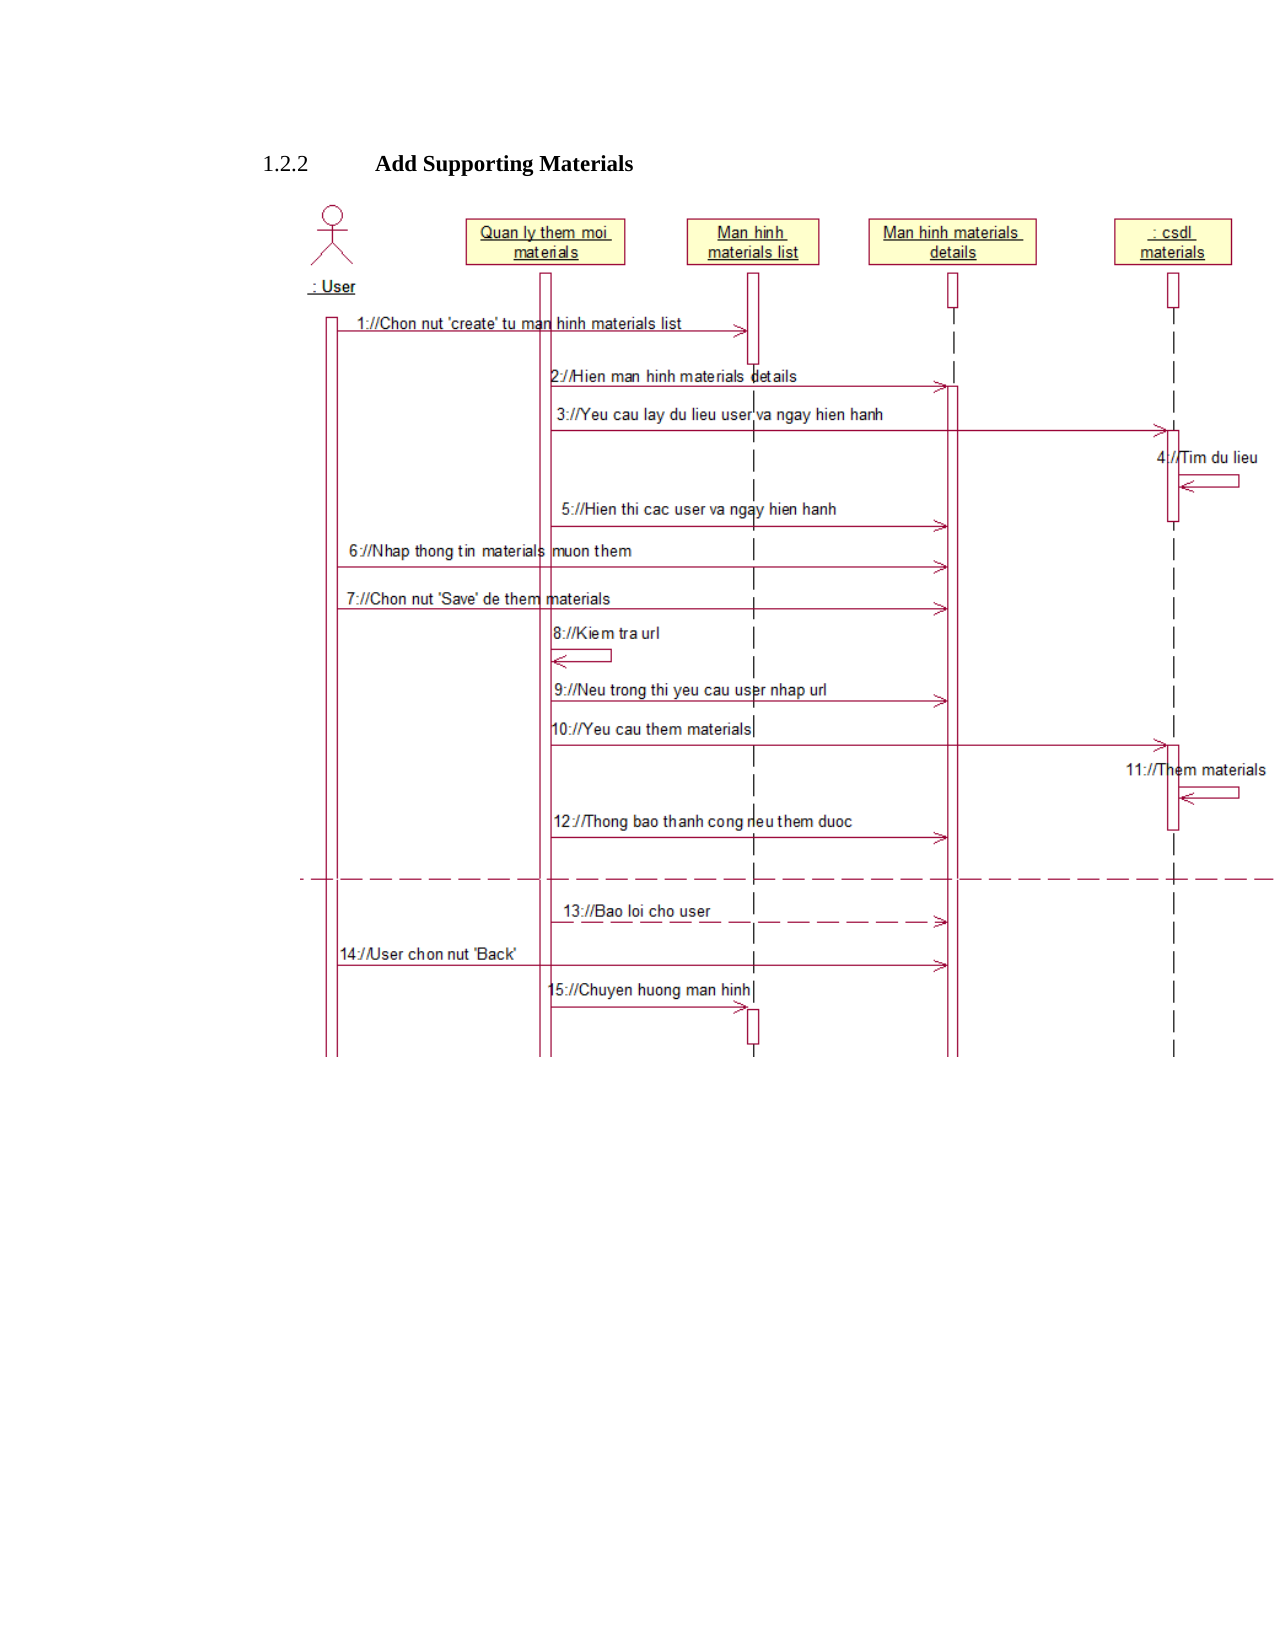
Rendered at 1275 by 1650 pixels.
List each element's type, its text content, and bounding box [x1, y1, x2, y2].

picture [300, 178, 1274, 1057]
